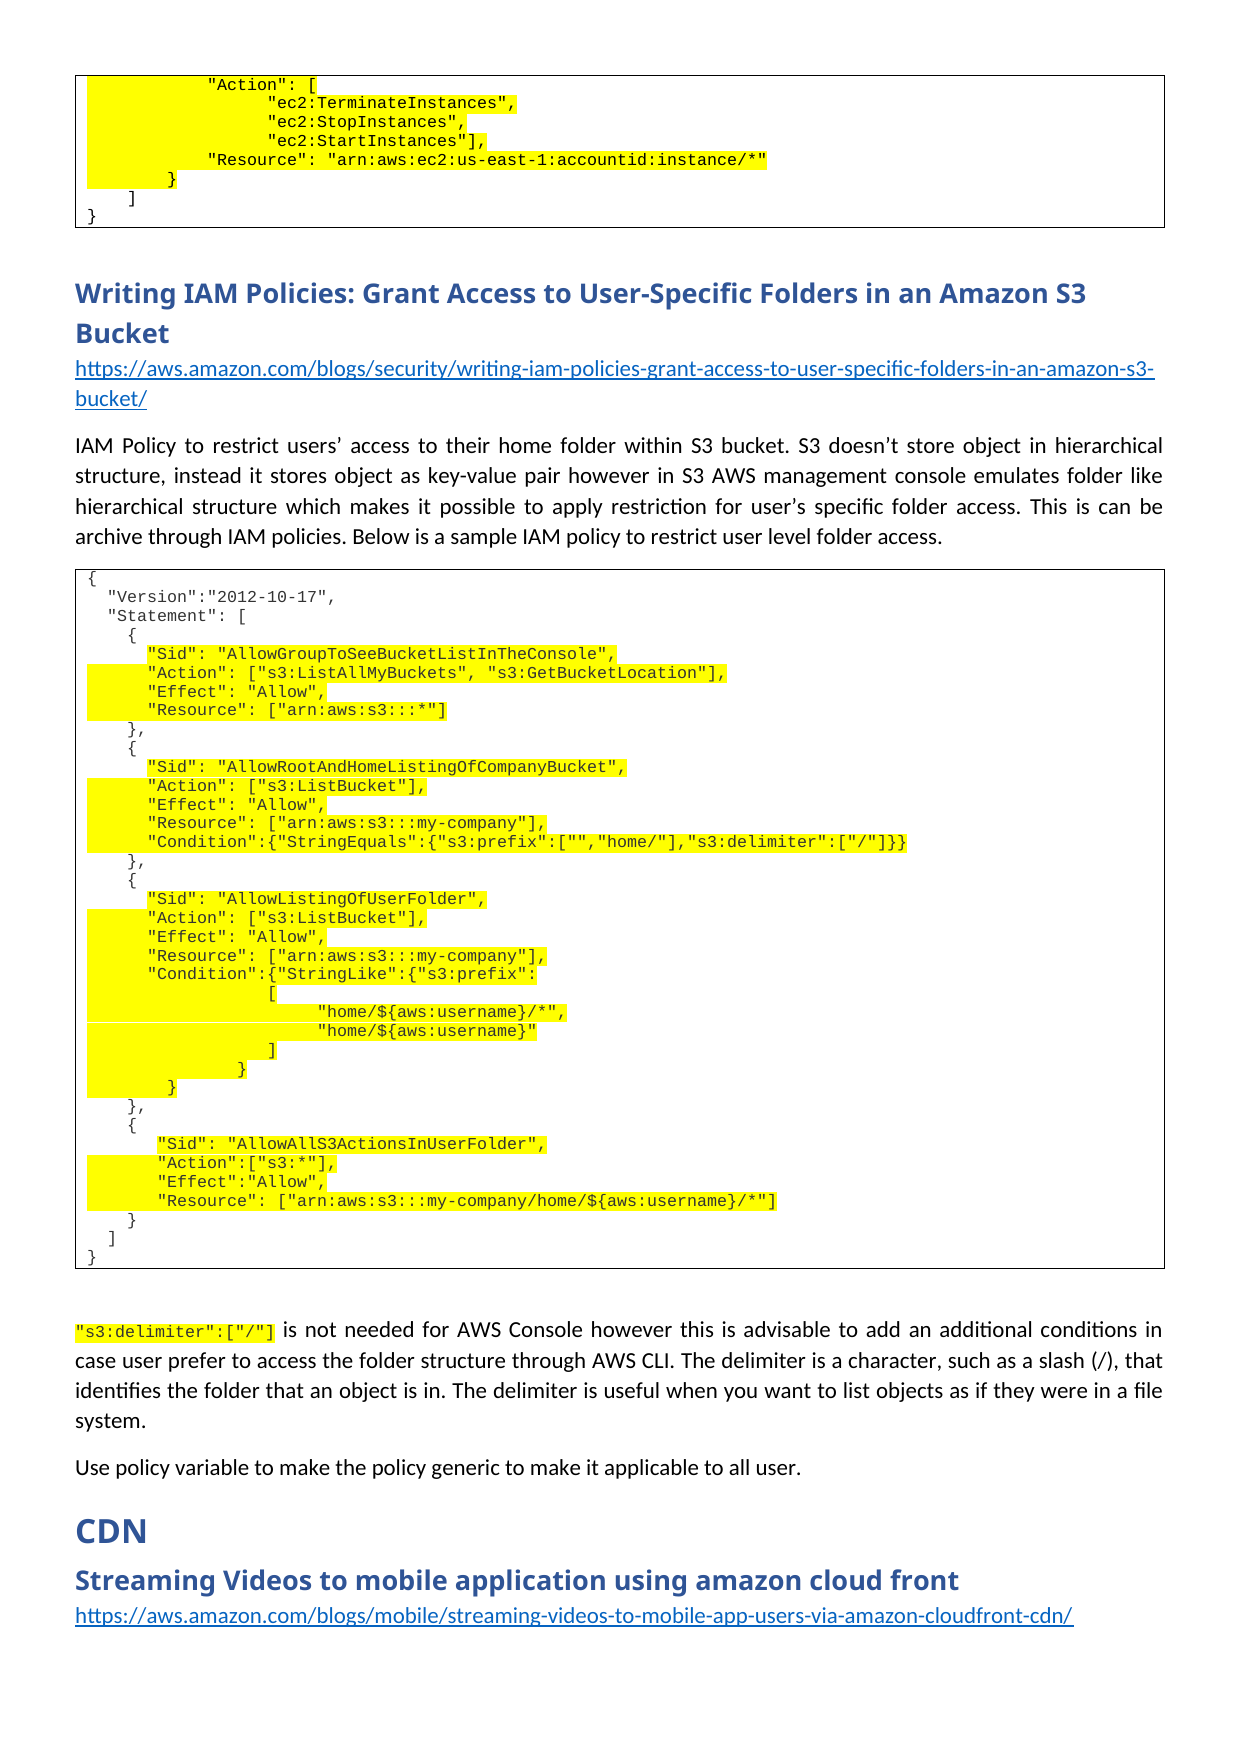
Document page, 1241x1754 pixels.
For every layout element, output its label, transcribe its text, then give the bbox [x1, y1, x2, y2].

subtitle Streaming Videos to mobile application using amazon cloud front [75, 1561, 1165, 1598]
subtitle Writing IAM Policies: Grant Access to User-Specific Folders in an Amazon S3 Bucket [75, 275, 1165, 351]
text "s3:delimiter":["/"] is not needed for AWS Console however this is advisable to add an additional conditions in case user prefer to access the folder structure through AWS CLI. The delimiter is a character, such as a slash (/), that identifies the folder that an object is in. The delimiter is useful when you want to list objects as if they were in a file system. [75, 1316, 1165, 1434]
text IAM Policy to restrict users’ access to their home folder within S3 bucket. S3 doesn’t store object in hierarchical structure, instead it stores object as key-value pair however in S3 AWS management console emulates folder like hierarchical structure which makes it possible to apply restriction for user’s specific folder access. This is can be archive through IAM policies. Below is a sample IAM policy to restrict user level folder access. [75, 431, 1165, 550]
text Use policy variable to make the policy generic to make it applicable to all user. [75, 1453, 1165, 1481]
text https://aws.amazon.com/blogs/mobile/streaming-videos-to-mobile-app-users-via-amazon-cloudfront-cdn/ [75, 1601, 1165, 1629]
text https://aws.amazon.com/blogs/security/writing-iam-policies-grant-access-to-user-specific-folders-in-an-amazon-s3-bucket/ [75, 354, 1165, 413]
table_header { "Version":"2012-10-17", "Statement": [ { "Sid": "AllowGroupToSeeBucketListInTheConsole", "Action": ["s3:ListAllMyBuckets", "s3:GetBucketLocation"], "Effect": "Allow", "Resource": ["arn:aws:s3:::*"] }, { "Sid": "AllowRootAndHomeListingOfCompanyBucket", "Action": ["s3:ListBucket"], "Effect": "Allow", "Resource": ["arn:aws:s3:::my-company"], "Condition":{"StringEquals":{"s3:prefix":["","home/"],"s3:delimiter":["/"]}} }, { "Sid": "AllowListingOfUserFolder", "Action": ["s3:ListBucket"], "Effect": "Allow", "Resource": ["arn:aws:s3:::my-company"], "Condition":{"StringLike":{"s3:prefix": [ "home/${aws:username}/*", "home/${aws:username}" ] } } }, { "Sid": "AllowAllS3ActionsInUserFolder", "Action":["s3:*"], "Effect":"Allow", "Resource": ["arn:aws:s3:::my-company/home/${aws:username}/*"] } ] } [76, 570, 1164, 1268]
subtitle CDN [75, 1508, 1165, 1554]
